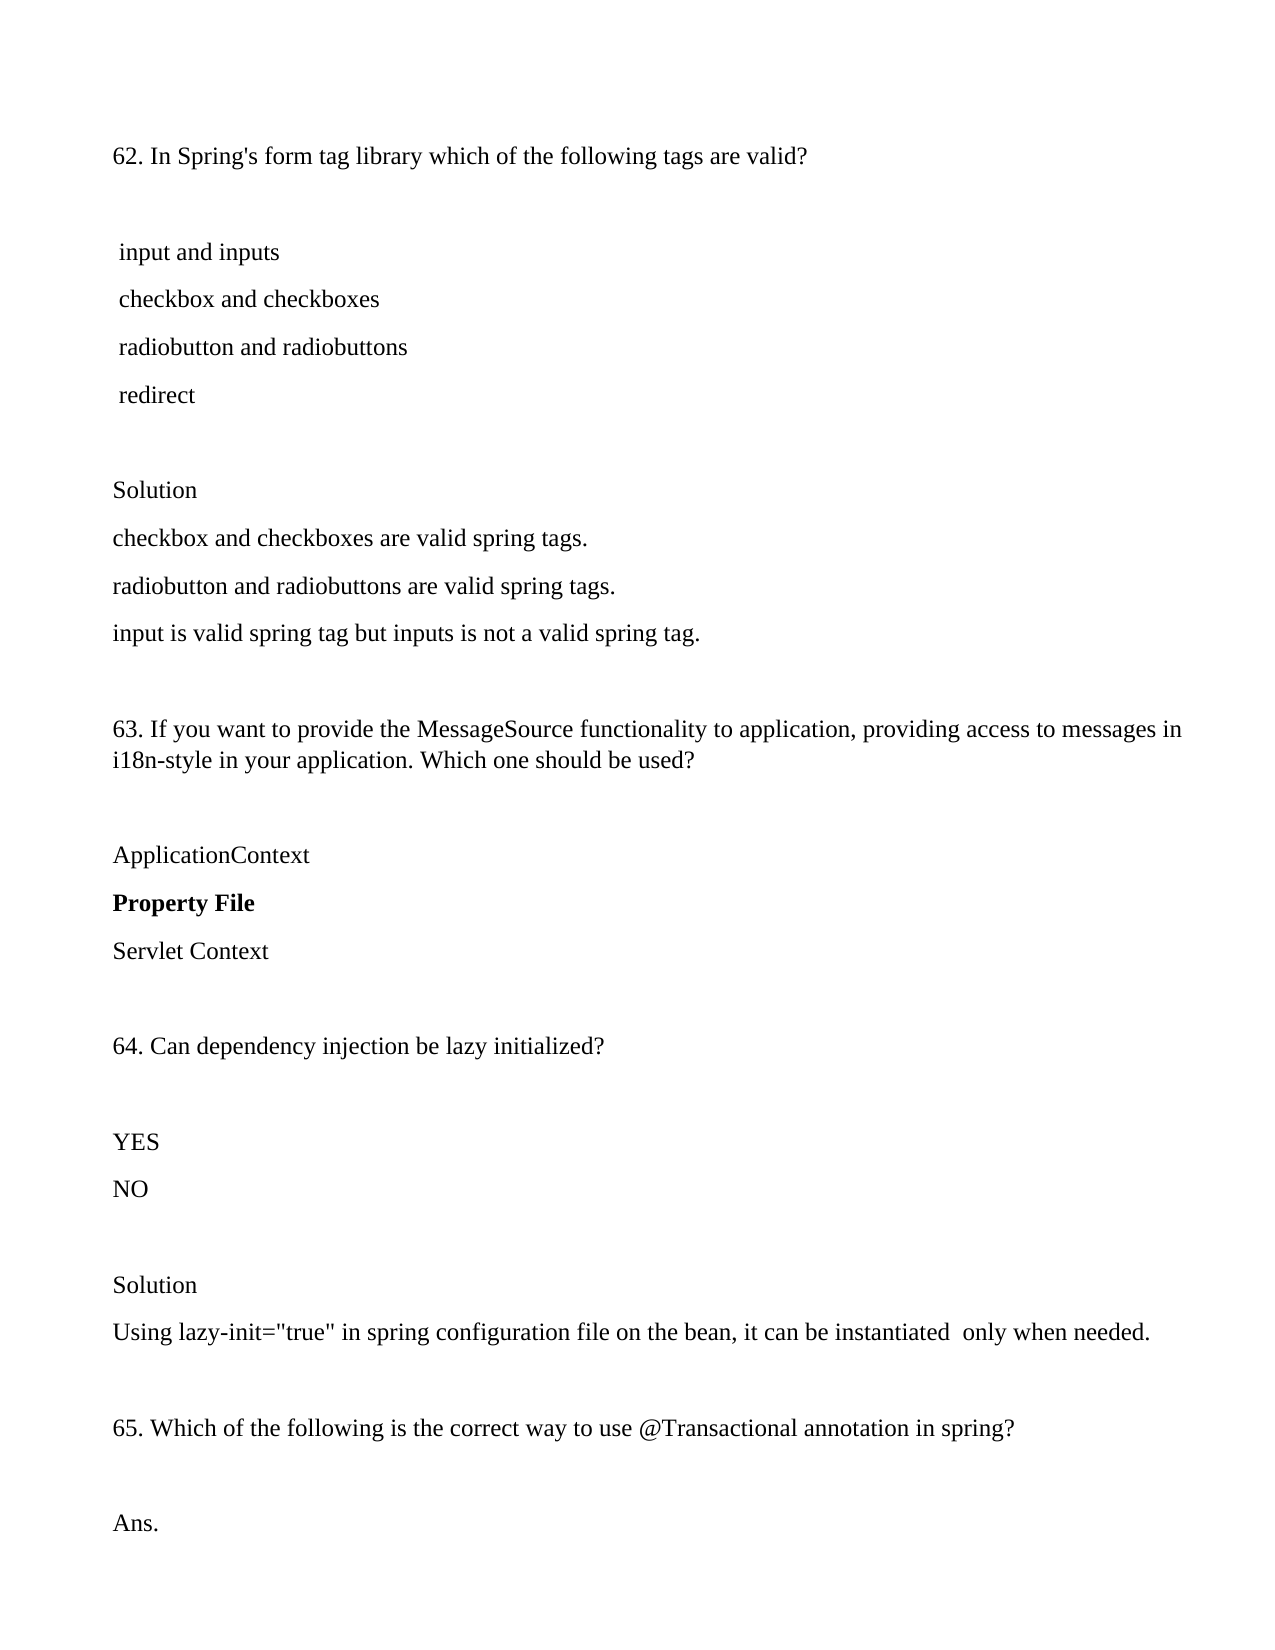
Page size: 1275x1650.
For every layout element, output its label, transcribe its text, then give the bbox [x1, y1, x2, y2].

text Solution [112, 1270, 1191, 1298]
text radiobutton and radiobuttons are valid spring tags. [112, 571, 1191, 599]
text redirect [112, 380, 1191, 409]
text Solution [112, 475, 1191, 504]
text 64. Can dependency injection be lazy initialized? [112, 1031, 1191, 1060]
text Ans. [112, 1508, 1191, 1537]
text Using lazy-init="true" in spring configuration file on the bean, it can be instantiated only when needed. [112, 1317, 1191, 1346]
text checkbox and checkboxes [112, 284, 1191, 313]
text 63. If you want to provide the MessageSource functionality to application, providing access to messages in i18n-style in your application. Which one should be used? [112, 714, 1191, 774]
text 65. Which of the following is the correct way to use @Transactional annotation in spring? [112, 1413, 1191, 1442]
text checkbox and checkboxes are valid spring tags. [112, 523, 1191, 552]
text Servlet Context [112, 936, 1191, 964]
text radiobutton and radiobuttons [112, 332, 1191, 361]
text 62. In Spring's form tag library which of the following tags are valid? [112, 141, 1191, 170]
text ApplicationContext [112, 840, 1191, 869]
text input is valid spring tag but inputs is not a valid spring tag. [112, 618, 1191, 647]
text NO [112, 1174, 1191, 1203]
text Property File [112, 888, 1191, 917]
text YES [112, 1127, 1191, 1155]
text input and inputs [112, 237, 1191, 266]
